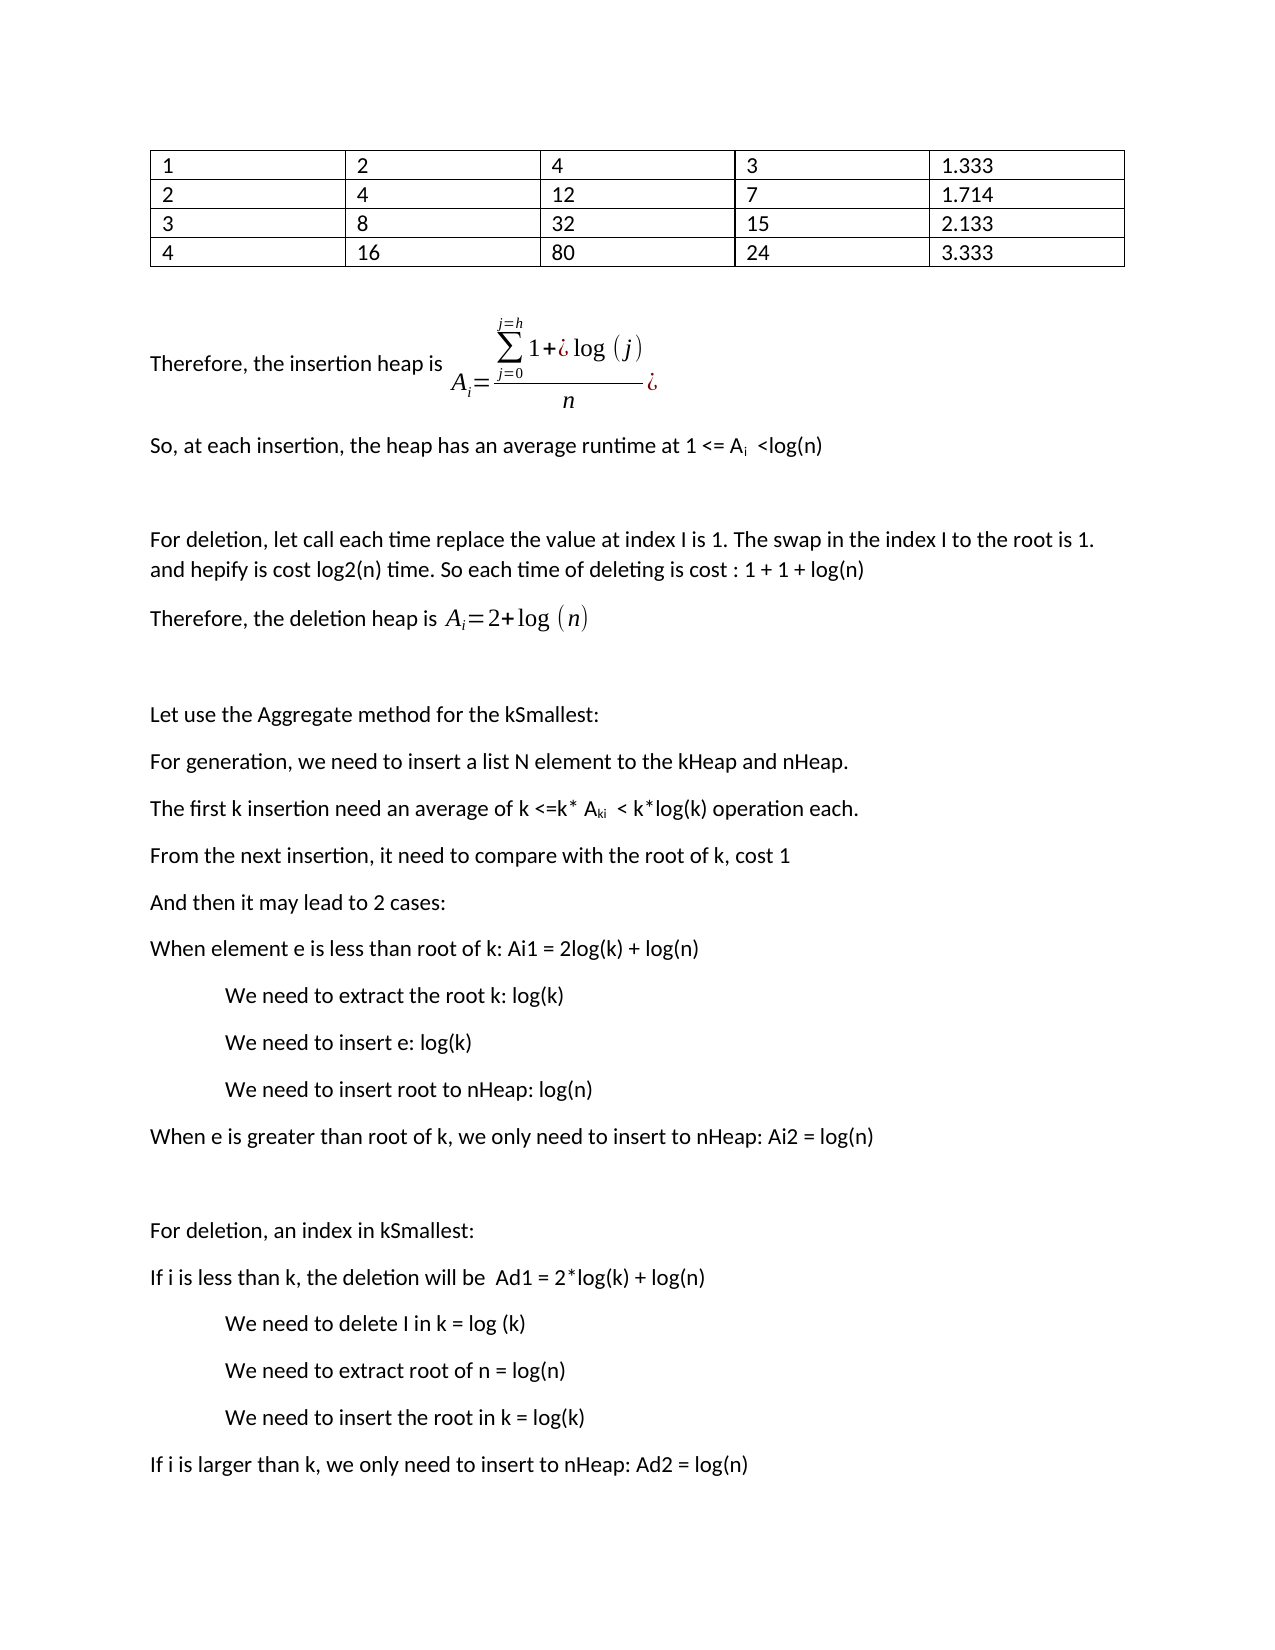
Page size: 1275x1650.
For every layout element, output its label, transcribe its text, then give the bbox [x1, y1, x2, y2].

table_cell 4 [541, 151, 734, 179]
text For generation, we need to insert a list N element to the kHeap and nHeap. [150, 747, 1125, 775]
text If i is larger than k, we only need to insert to nHeap: Ad2 = log(n) [150, 1450, 1125, 1478]
text When e is greater than root of k, we only need to insert to nHeap: Ai2 = log(n) [150, 1122, 1125, 1150]
text We need to insert root to nHeap: log(n) [150, 1075, 1125, 1103]
text So, at each insertion, the heap has an average runtime at 1 <= Ai <log(n) [150, 432, 1125, 460]
text We need to extract the root k: log(k) [150, 981, 1125, 1009]
table_cell 80 [541, 238, 734, 266]
table_cell 3.333 [930, 238, 1124, 266]
table_cell 7 [736, 180, 929, 208]
text Therefore, the deletion heap is [150, 602, 1125, 634]
table_cell 8 [346, 209, 540, 237]
table_cell 24 [736, 238, 929, 266]
text From the next insertion, it need to compare with the root of k, cost 1 [150, 841, 1125, 869]
table_cell 3 [151, 209, 345, 237]
text And then it may lead to 2 cases: [150, 888, 1125, 916]
table_cell 1.333 [930, 151, 1124, 179]
text We need to insert e: log(k) [150, 1028, 1125, 1056]
table_cell 1 [151, 151, 345, 179]
table_cell 4 [346, 180, 540, 208]
table_cell 12 [541, 180, 734, 208]
text Let use the Aggregate method for the kSmallest: [150, 700, 1125, 728]
text We need to insert the root in k = log(k) [150, 1403, 1125, 1431]
text When element e is less than root of k: Ai1 = 2log(k) + log(n) [150, 934, 1125, 963]
text We need to delete I in k = log (k) [150, 1309, 1125, 1338]
table_cell 4 [151, 238, 345, 266]
table_cell 2 [151, 180, 345, 208]
table_cell 16 [346, 238, 540, 266]
text For deletion, let call each time replace the value at index I is 1. The swap in the index I to the root is 1. and hepify is cost log2(n) time. So each time of deleting is cost : 1 + 1 + log(n) [150, 525, 1125, 584]
text For deletion, an index in kSmallest: [150, 1216, 1125, 1244]
table_cell 32 [541, 209, 734, 237]
table_cell 2 [346, 151, 540, 179]
text If i is less than k, the deletion will be Ad1 = 2*log(k) + log(n) [150, 1263, 1125, 1291]
table_cell 1.714 [930, 180, 1124, 208]
text We need to extract root of n = log(n) [150, 1356, 1125, 1384]
text The first k insertion need an average of k <=k* Aki < k*log(k) operation each. [150, 794, 1125, 822]
table_cell 2.133 [930, 209, 1124, 237]
table_cell 3 [736, 151, 929, 179]
text Therefore, the insertion heap is [150, 314, 1125, 413]
table_cell 15 [736, 209, 929, 237]
